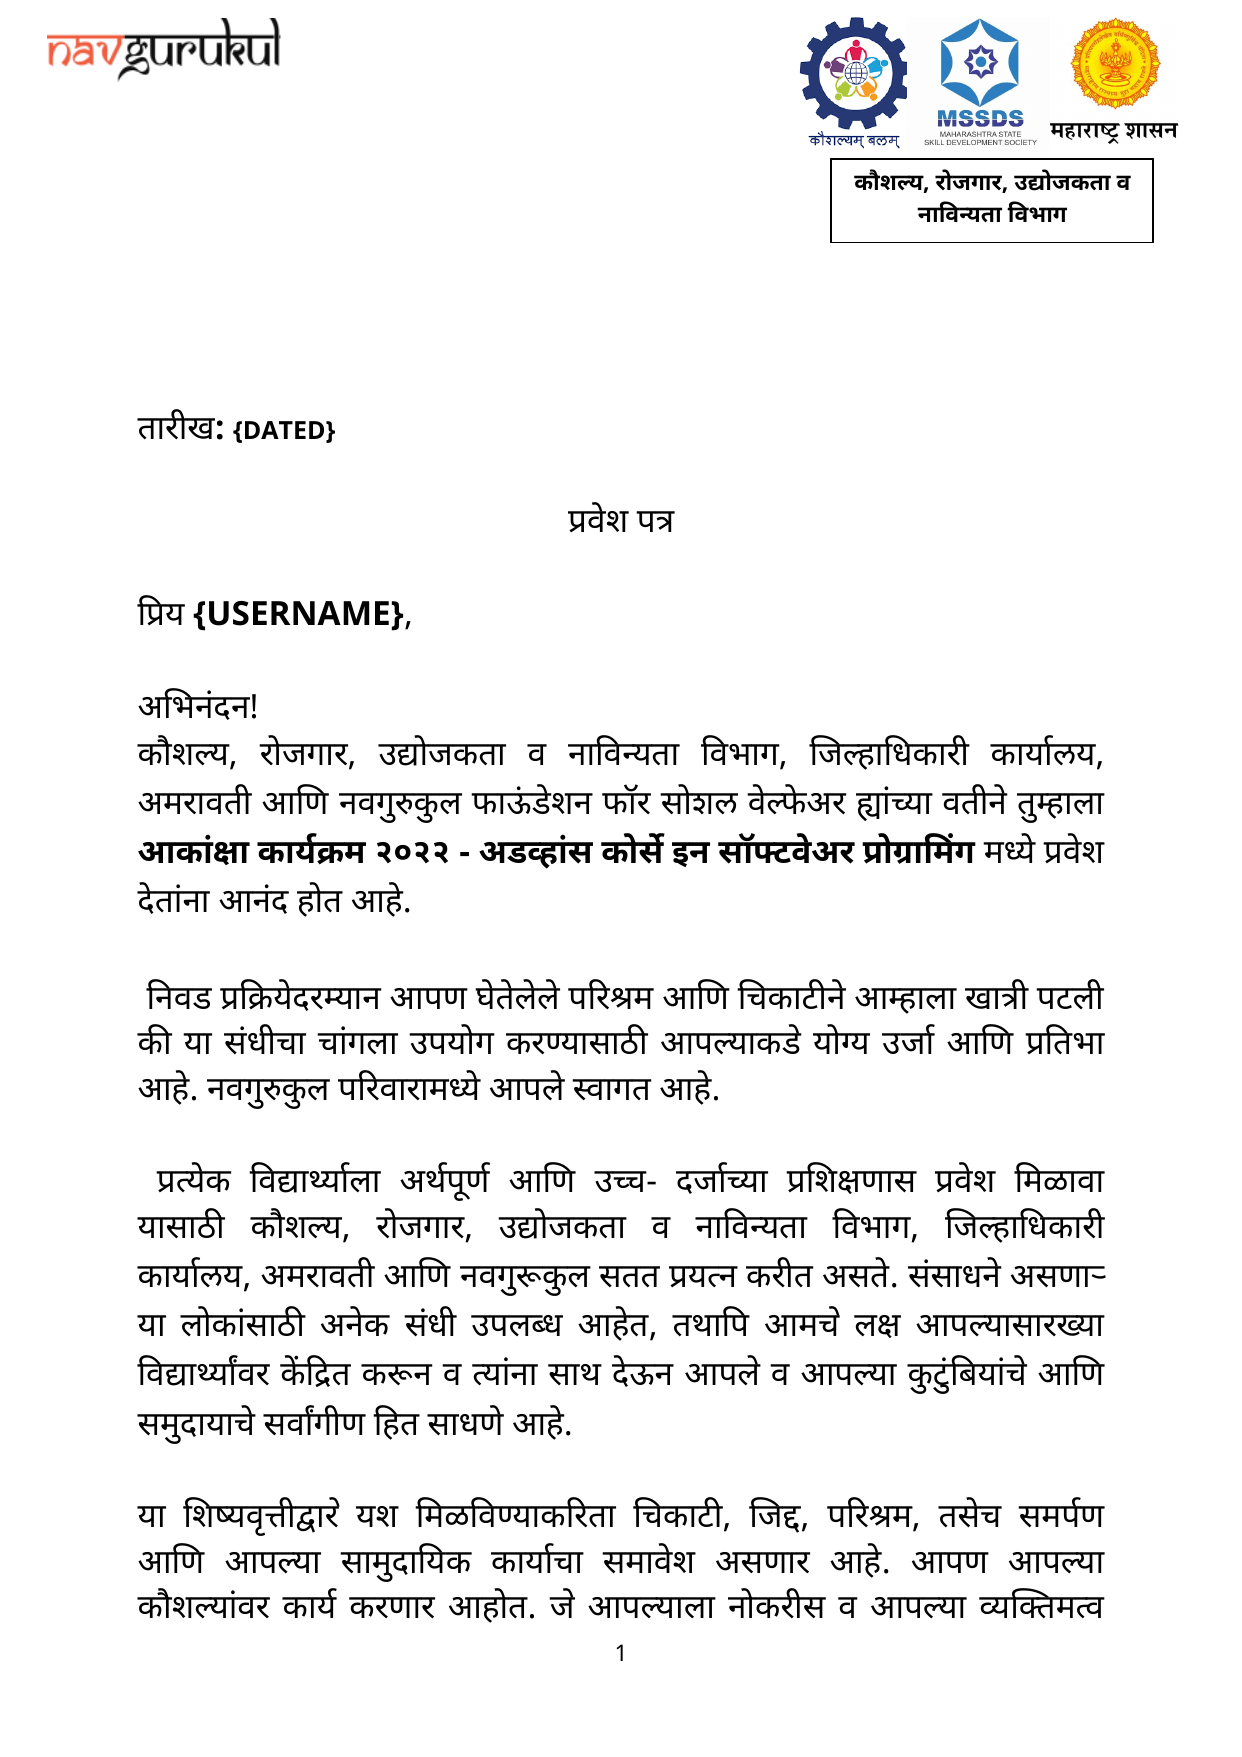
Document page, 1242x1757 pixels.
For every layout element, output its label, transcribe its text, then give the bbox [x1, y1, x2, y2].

text अभिनंदन! [137, 683, 1104, 728]
text तारीख: {DATED} [137, 404, 1104, 449]
picture [773, 0, 1179, 165]
picture [47, 18, 281, 82]
text कौशल्य, रोजगार, उद्योजकता व नाविन्यता विभाग, जिल्हाधिकारी कार्यालय, अमरावती आणि नवगुरुकुल फाऊंडेशन फॉर सोशल वेल्फेअर ह्यांच्या वतीने तुम्हाला आकांक्षा कार्यक्रम २०२२ - अडव्हांस कोर्से इन सॉफ्टवेअर प्रोग्रामिंग मध्ये प्रवेश देतांना आनंद होत आहे. [137, 729, 1104, 926]
text प्रिय {USERNAME}, [137, 590, 1104, 635]
text प्रत्येक विद्यार्थ्याला अर्थपूर्ण आणि उच्च- दर्जाच्या प्रशिक्षणास प्रवेश मिळावा यासाठी कौशल्य, रोजगार, उद्योजकता व नाविन्यता विभाग, जिल्हाधिकारी कार्यालय, अमरावती आणि नवगुरूकुल सतत प्रयत्न करीत असते. संसाधने असणार्‍या लोकांसाठी अनेक संधी उपलब्ध आहेत, तथापि आमचे लक्ष आपल्यासारख्या विद्यार्थ्यांवर केंद्रित करून व त्यांना साथ देऊन आपले व आपल्या कुटुंबियांचे आणि समुदायाचे सर्वांगीण हित साधणे आहे. [137, 1157, 1104, 1445]
text निवड प्रक्रियेदरम्यान आपण घेतेलेले परिश्रम आणि चिकाटीने आम्हाला खात्री पटली की या संधीचा चांगला उपयोग करण्यासाठी आपल्याकडे योग्य उर्जा आणि प्रतिभा आहे. नवगुरुकुल परिवारामध्ये आपले स्वागत आहे. [137, 973, 1104, 1110]
text प्रवेश पत्र [137, 497, 1104, 542]
